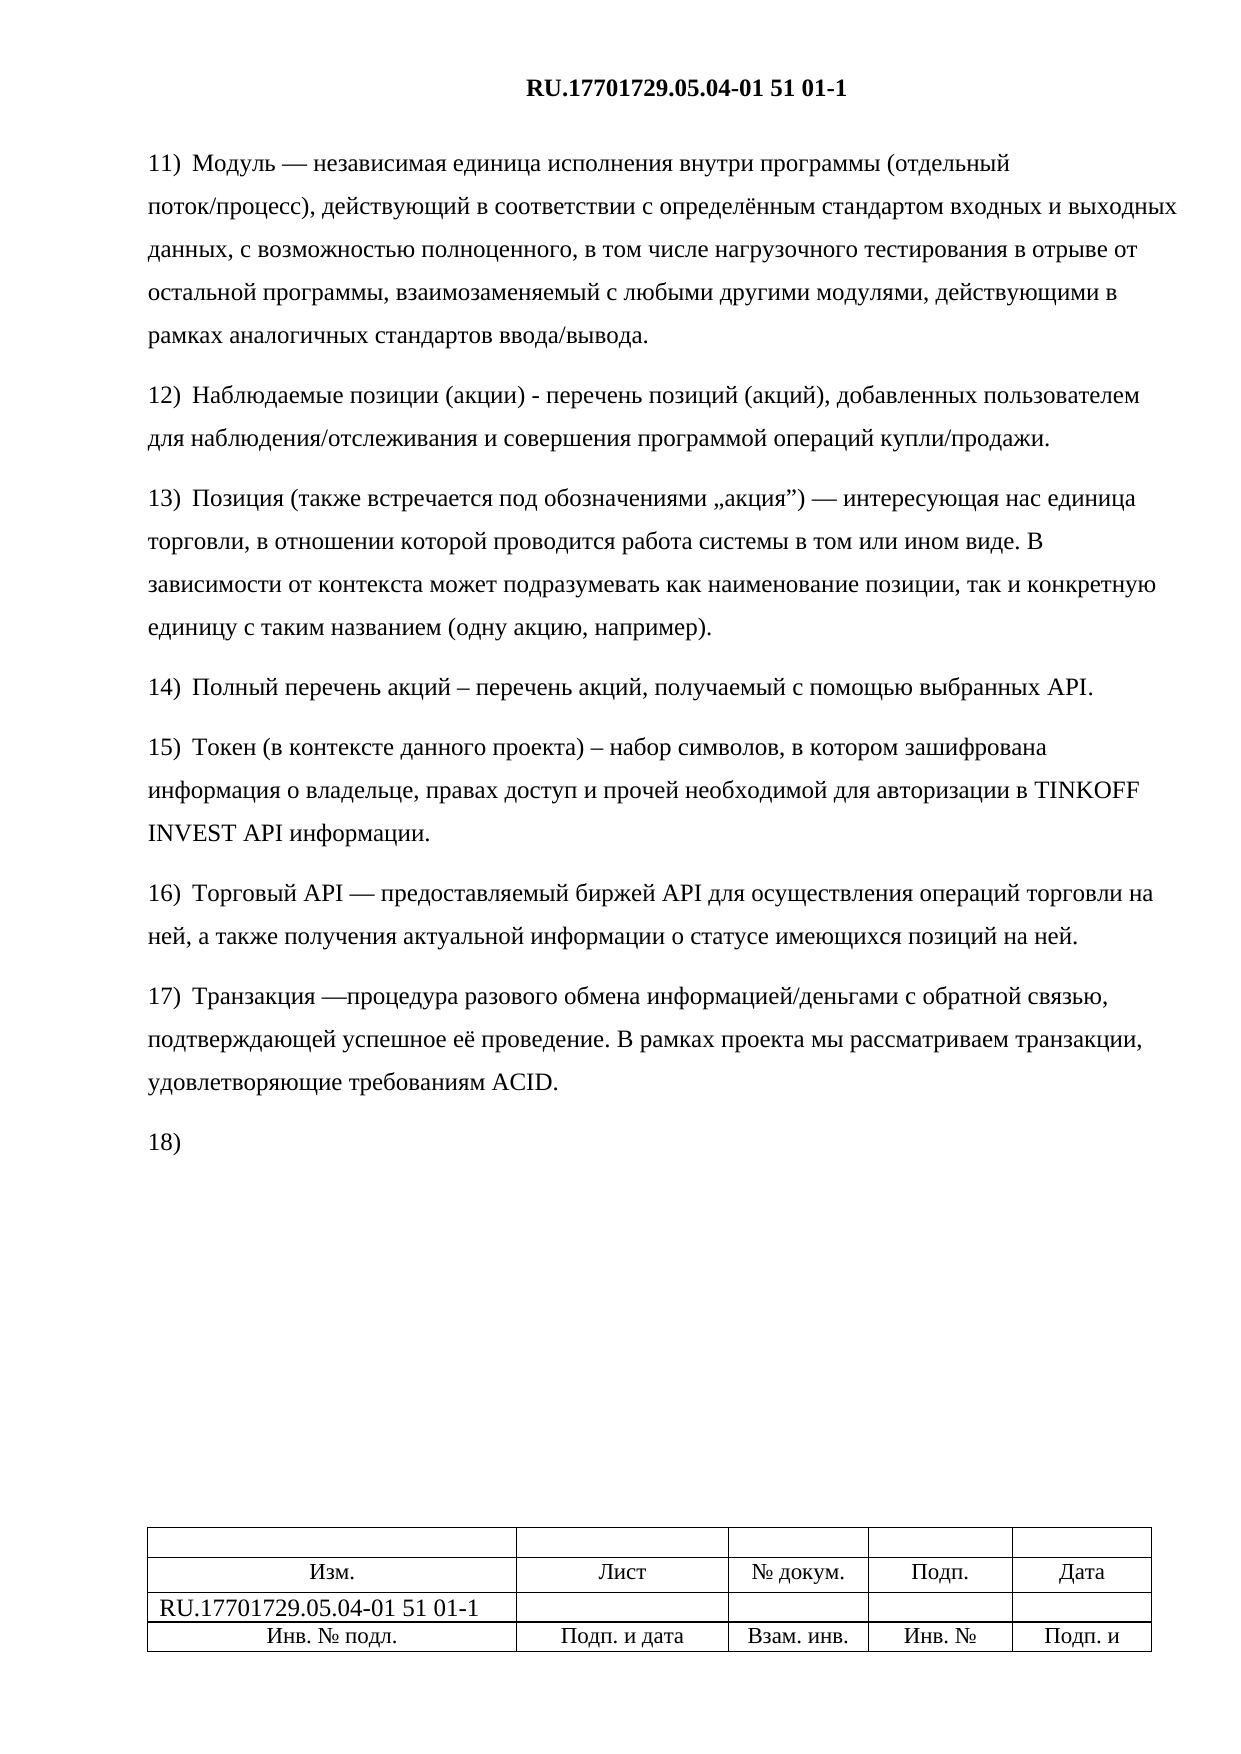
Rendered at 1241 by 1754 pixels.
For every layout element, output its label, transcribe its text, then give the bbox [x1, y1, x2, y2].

list Полный перечень акций – перечень акций, получаемый с помощью выбранных API. [148, 672, 1181, 701]
list Наблюдаемые позиции (акции) - перечень позиций (акций), добавленных пользователем для наблюдения/отслеживания и совершения программой операций купли/продажи. [148, 380, 1181, 452]
list Позиция (также встречается под обозначениями „акция”) — интересующая нас единица торговли, в отношении которой проводится работа системы в том или ином виде. В зависимости от контекста может подразумевать как наименование позиции, так и конкретную единицу с таким названием (одну акцию, например). [148, 483, 1181, 641]
list Транзакция —процедура разового обмена информацией/деньгами с обратной связью, подтверждающей успешное её проведение. В рамках проекта мы рассматриваем транзакции, удовлетворяющие требованиям ACID. [148, 981, 1181, 1096]
list Торговый API — предоставляемый биржей API для осуществления операций торговли на ней, а также получения актуальной информации о статусе имеющихся позиций на ней. [148, 878, 1181, 950]
list Модуль — независимая единица исполнения внутри программы (отдельный поток/процесс), действующий в соответствии с определённым стандартом входных и выходных данных, с возможностью полноценного, в том числе нагрузочного тестирования в отрыве от остальной программы, взаимозаменяемый с любыми другими модулями, действующими в рамках аналогичных стандартов ввода/вывода. [148, 148, 1181, 349]
list Токен (в контексте данного проекта) – набор символов, в котором зашифрована информация о владельце, правах доступ и прочей необходимой для авторизации в TINKOFF INVEST API информации. [148, 732, 1181, 847]
